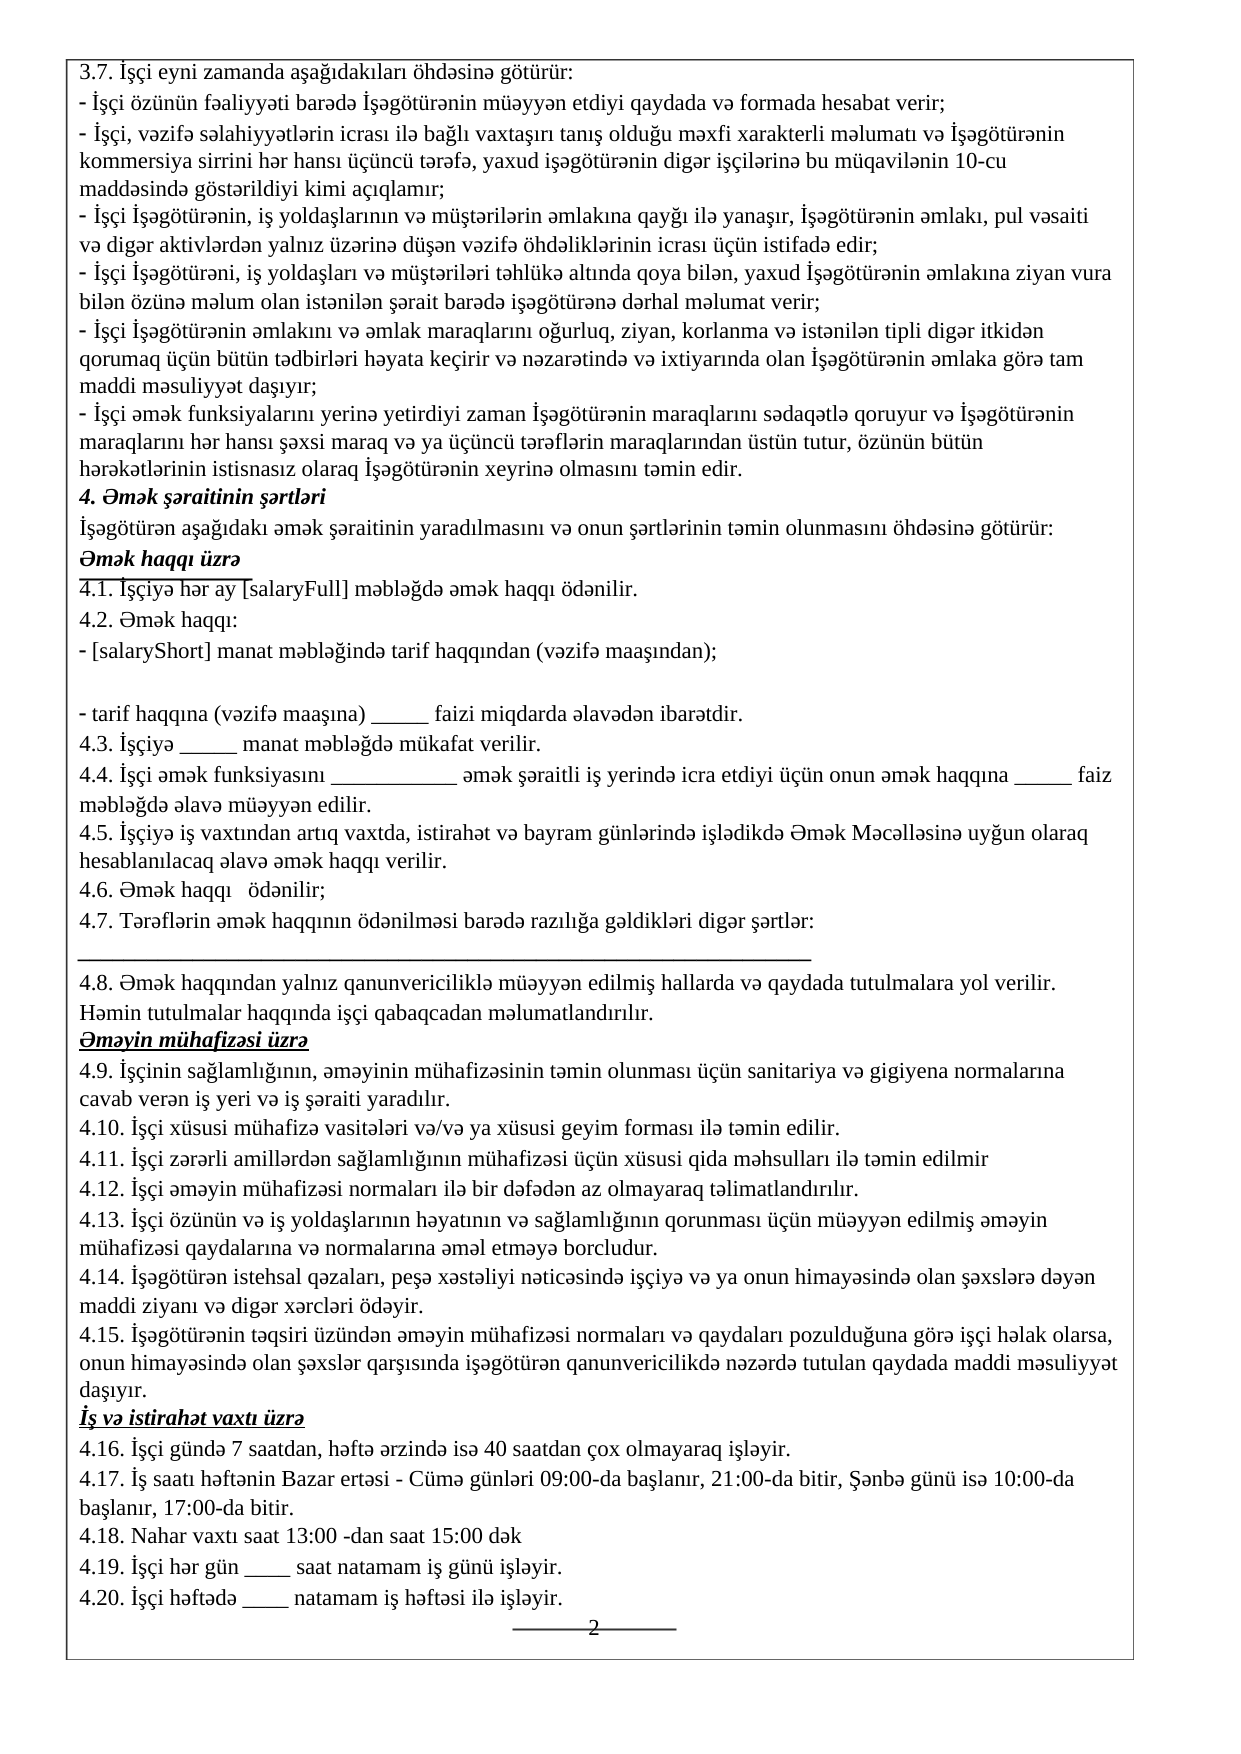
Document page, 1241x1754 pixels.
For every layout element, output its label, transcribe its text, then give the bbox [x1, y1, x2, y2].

text 3.7. İşçi eyni zamanda aşağıdakıları öhdəsinə götürür: [79, 58, 1107, 84]
text 4.2. Əmək haqqı: [79, 606, 1119, 632]
text 4.20. İşçi həftədə ____ natamam iş həftəsi ilə işləyir. [79, 1584, 1119, 1610]
list İşçi özünün fəaliyyəti barədə İşəgötürənin müəyyən etdiyi qaydada və formada hesabat verir; [78, 89, 1119, 115]
text Əmək haqqı üzrə [79, 545, 1119, 571]
text Əməyin mühafizəsi üzrə [79, 1026, 1119, 1053]
text 4.15. İşəgötürənin təqsiri üzündən əməyin mühafizəsi normaları və qaydaları pozulduğuna görə işçi həlak olarsa, onun himayəsində olan şəxslər qarşısında işəgötürən qanunvericilikdə nəzərdə tutulan qaydada maddi məsuliyyət daşıyır. [79, 1321, 1119, 1403]
text 4.19. İşçi hər gün ____ saat natamam iş günü işləyir. [79, 1553, 1119, 1579]
list İşçi İşəgötürənin əmlakını və əmlak maraqlarını oğurluq, ziyan, korlanma və istənilən tipli digər itkidən qorumaq üçün bütün tədbirləri həyata keçirir və nəzarətində və ixtiyarında olan İşəgötürənin əmlaka görə tam maddi məsuliyyət daşıyır; [78, 317, 1087, 399]
text 4.12. İşçi əməyin mühafizəsi normaları ilə bir dəfədən az olmayaraq təlimatlandırılır. [79, 1175, 1119, 1202]
text 4.10. İşçi xüsusi mühafizə vasitələri və/və ya xüsusi geyim forması ilə təmin edilir. [79, 1114, 1119, 1140]
list [salaryShort] manat məbləğində tarif haqqından (vəzifə maaşından); [78, 637, 1119, 663]
text 4.18. Nahar vaxtı saat 13:00 -dan saat 15:00 dək [79, 1522, 1119, 1548]
list İşçi, vəzifə səlahiyyətlərin icrası ilə bağlı vaxtaşırı tanış olduğu məxfi xarakterli məlumatı və İşəgötürənin kommersiya sirrini hər hansı üçüncü tərəfə, yaxud işəgötürənin digər işçilərinə bu müqavilənin 10-cu maddəsində göstərildiyi kimi açıqlamır; [78, 119, 1067, 201]
text 4.17. İş saatı həftənin Bazar ertəsi - Cümə günləri 09:00-da başlanır, 21:00-da bitir, Şənbə günü isə 10:00-da başlanır, 17:00-da bitir. [79, 1465, 1119, 1520]
text 4.3. İşçiyə _____ manat məbləğdə mükafat verilir. [79, 730, 1119, 757]
text İşəgötürən aşağıdakı əmək şəraitinin yaradılmasını və onun şərtlərinin təmin olunmasını öhdəsinə götürür: [79, 514, 1119, 541]
text 4.4. İşçi əmək funksiyasını ___________ əmək şəraitli iş yerində icra etdiyi üçün onun əmək haqqına _____ faiz [79, 761, 1119, 787]
text 4.11. İşçi zərərli amillərdən sağlamlığının mühafizəsi üçün xüsusi qida məhsulları ilə təmin edilmir [79, 1144, 1119, 1171]
text 4. Əmək şəraitinin şərtləri [79, 483, 1119, 509]
text 4.6. Əmək haqqı ödənilir; [79, 876, 1119, 902]
text 4.7. Tərəflərin əmək haqqının ödənilməsi barədə razılığa gəldikləri digər şərtlər: [79, 907, 1119, 933]
text 4.5. İşçiyə iş vaxtından artıq vaxtda, istirahət və bayram günlərində işlədikdə Əmək Məcəlləsinə uyğun olaraq hesablanılacaq əlavə əmək haqqı verilir. [79, 819, 1092, 874]
list İşçi İşəgötürəni, iş yoldaşları və müştəriləri təhlükə altında qoya bilən, yaxud İşəgötürənin əmlakına ziyan vura bilən özünə məlum olan istənilən şərait barədə işəgötürənə dərhal məlumat verir; [78, 259, 1114, 315]
text 4.16. İşçi gündə 7 saatdan, həftə ərzində isə 40 saatdan çox olmayaraq işləyir. [79, 1434, 1119, 1461]
list tarif haqqına (vəzifə maaşına) _____ faizi miqdarda əlavədən ibarətdir. [78, 700, 1119, 726]
text 2 [78, 1614, 1109, 1641]
picture [65, 59, 1134, 1660]
text 4.14. İşəgötürən istehsal qəzaları, peşə xəstəliyi nəticəsində işçiyə və ya onun himayəsində olan şəxslərə dəyən maddi ziyanı və digər xərcləri ödəyir. [79, 1263, 1100, 1318]
list İşçi əmək funksiyalarını yerinə yetirdiyi zaman İşəgötürənin maraqlarını sədaqətlə qoruyur və İşəgötürənin maraqlarını hər hansı şəxsi maraq və ya üçüncü tərəflərin maraqlarından üstün tutur, özünün bütün hərəkətlərinin istisnasız olaraq İşəgötürənin xeyrinə olmasını təmin edir. [78, 400, 1077, 482]
text İş və istirahət vaxtı üzrə [79, 1404, 1119, 1430]
text 4.1. İşçiyə hər ay [salaryFull] məbləğdə əmək haqqı ödənilir. [79, 576, 1119, 602]
text ________________________________________________________________ [79, 937, 1119, 964]
text 4.13. İşçi özünün və iş yoldaşlarının həyatının və sağlamlığının qorunması üçün müəyyən edilmiş əməyin mühafizəsi qaydalarına və normalarına əməl etməyə borcludur. [79, 1206, 1052, 1261]
text 4.8. Əmək haqqından yalnız qanunvericiliklə müəyyən edilmiş hallarda və qaydada tutulmalara yol verilir. [79, 969, 1119, 995]
text məbləğdə əlavə müəyyən edilir. [79, 791, 1119, 818]
list İşçi İşəgötürənin, iş yoldaşlarının və müştərilərin əmlakına qayğı ilə yanaşır, İşəgötürənin əmlakı, pul vəsaiti və digər aktivlərdən yalnız üzərinə düşən vəzifə öhdəliklərinin icrası üçün istifadə edir; [78, 202, 1104, 257]
text 4.9. İşçinin sağlamlığının, əməyinin mühafizəsinin təmin olunması üçün sanitariya və gigiyena normalarına cavab verən iş yeri və iş şəraiti yaradılır. [79, 1057, 1069, 1112]
text Həmin tutulmalar haqqında işçi qabaqcadan məlumatlandırılır. [79, 998, 1119, 1025]
